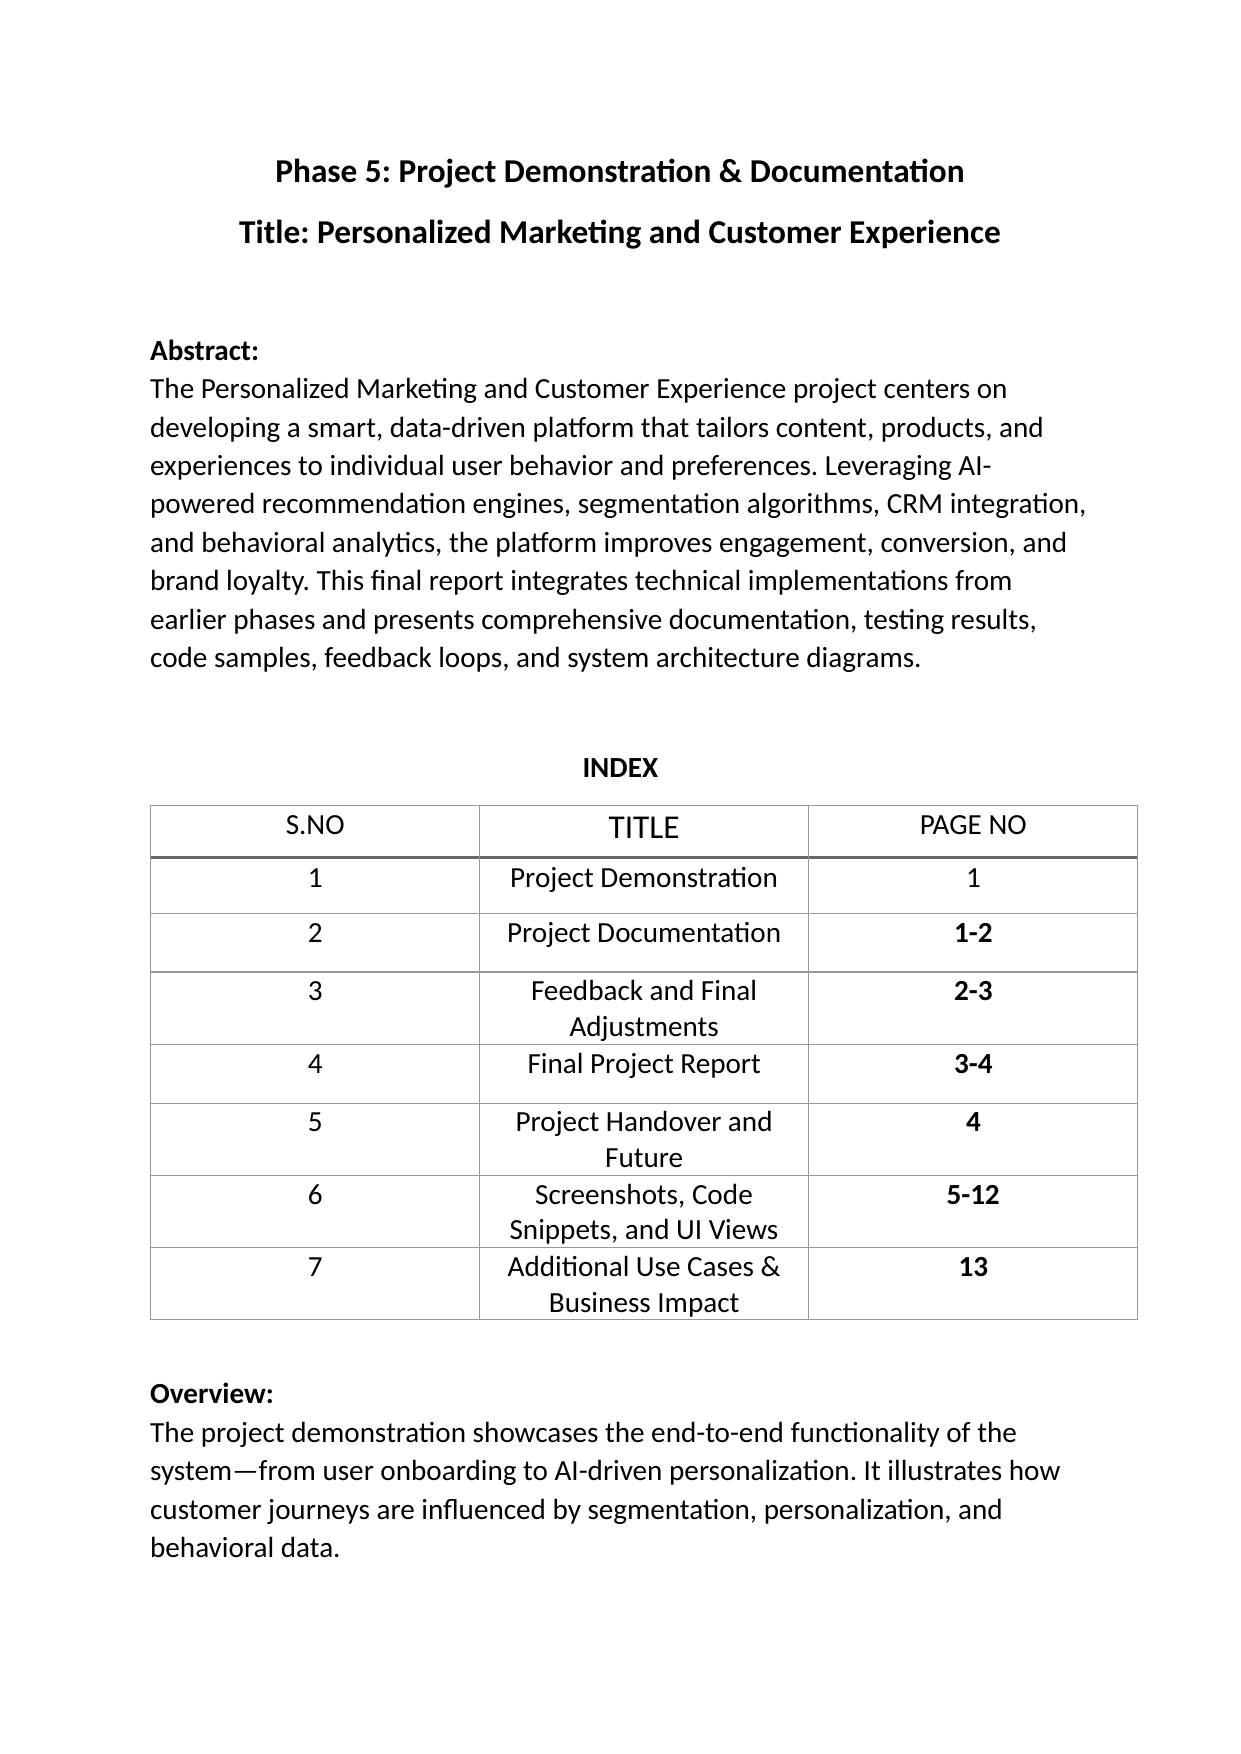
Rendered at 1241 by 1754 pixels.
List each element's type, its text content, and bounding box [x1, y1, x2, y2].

table_cell 13 [809, 1248, 1137, 1319]
table_cell 2-3 [809, 973, 1137, 1044]
table_cell 5 [151, 1104, 479, 1175]
table_cell Additional Use Cases & Business Impact [480, 1248, 808, 1319]
table_cell 3 [151, 973, 479, 1044]
table_cell Project Handover and Future [480, 1104, 808, 1175]
text Abstract: The Personalized Marketing and Customer Experience project centers on developing a smart, data-driven platform that tailors content, products, and experiences to individual user behavior and preferences. Leveraging AI-powered recommendation engines, segmentation algorithms, CRM integration, and behavioral analytics, the platform improves engagement, conversion, and brand loyalty. This final report integrates technical implementations from earlier phases and presents comprehensive documentation, testing results, code samples, feedback loops, and system architecture diagrams. [150, 332, 1090, 675]
table_cell Screenshots, Code Snippets, and UI Views [480, 1176, 808, 1247]
table_cell 5-12 [809, 1176, 1137, 1247]
text Phase 5: Project Demonstration & Documentation [150, 150, 1090, 191]
table_cell 7 [151, 1248, 479, 1319]
text Overview: The project demonstration showcases the end-to-end functionality of the system—from user onboarding to AI-driven personalization. It illustrates how customer journeys are influenced by segmentation, personalization, and behavioral data. [150, 1375, 1090, 1565]
table_header S.NO [151, 806, 479, 856]
table_cell 4 [151, 1045, 479, 1102]
table_header TITLE [480, 806, 808, 856]
table_cell 4 [809, 1104, 1137, 1175]
table_cell 1-2 [809, 914, 1137, 971]
table_cell 3-4 [809, 1045, 1137, 1102]
table_cell 6 [151, 1176, 479, 1247]
table_cell Final Project Report [480, 1045, 808, 1102]
table_cell 2 [151, 914, 479, 971]
table_cell Project Demonstration [480, 859, 808, 913]
text INDEX [150, 749, 1090, 785]
table_cell 1 [809, 859, 1137, 913]
table_header PAGE NO [809, 806, 1137, 856]
table_cell Project Documentation [480, 914, 808, 971]
table_cell 1 [151, 859, 479, 913]
text Title: Personalized Marketing and Customer Experience [150, 211, 1090, 251]
table_cell Feedback and Final Adjustments [480, 973, 808, 1044]
